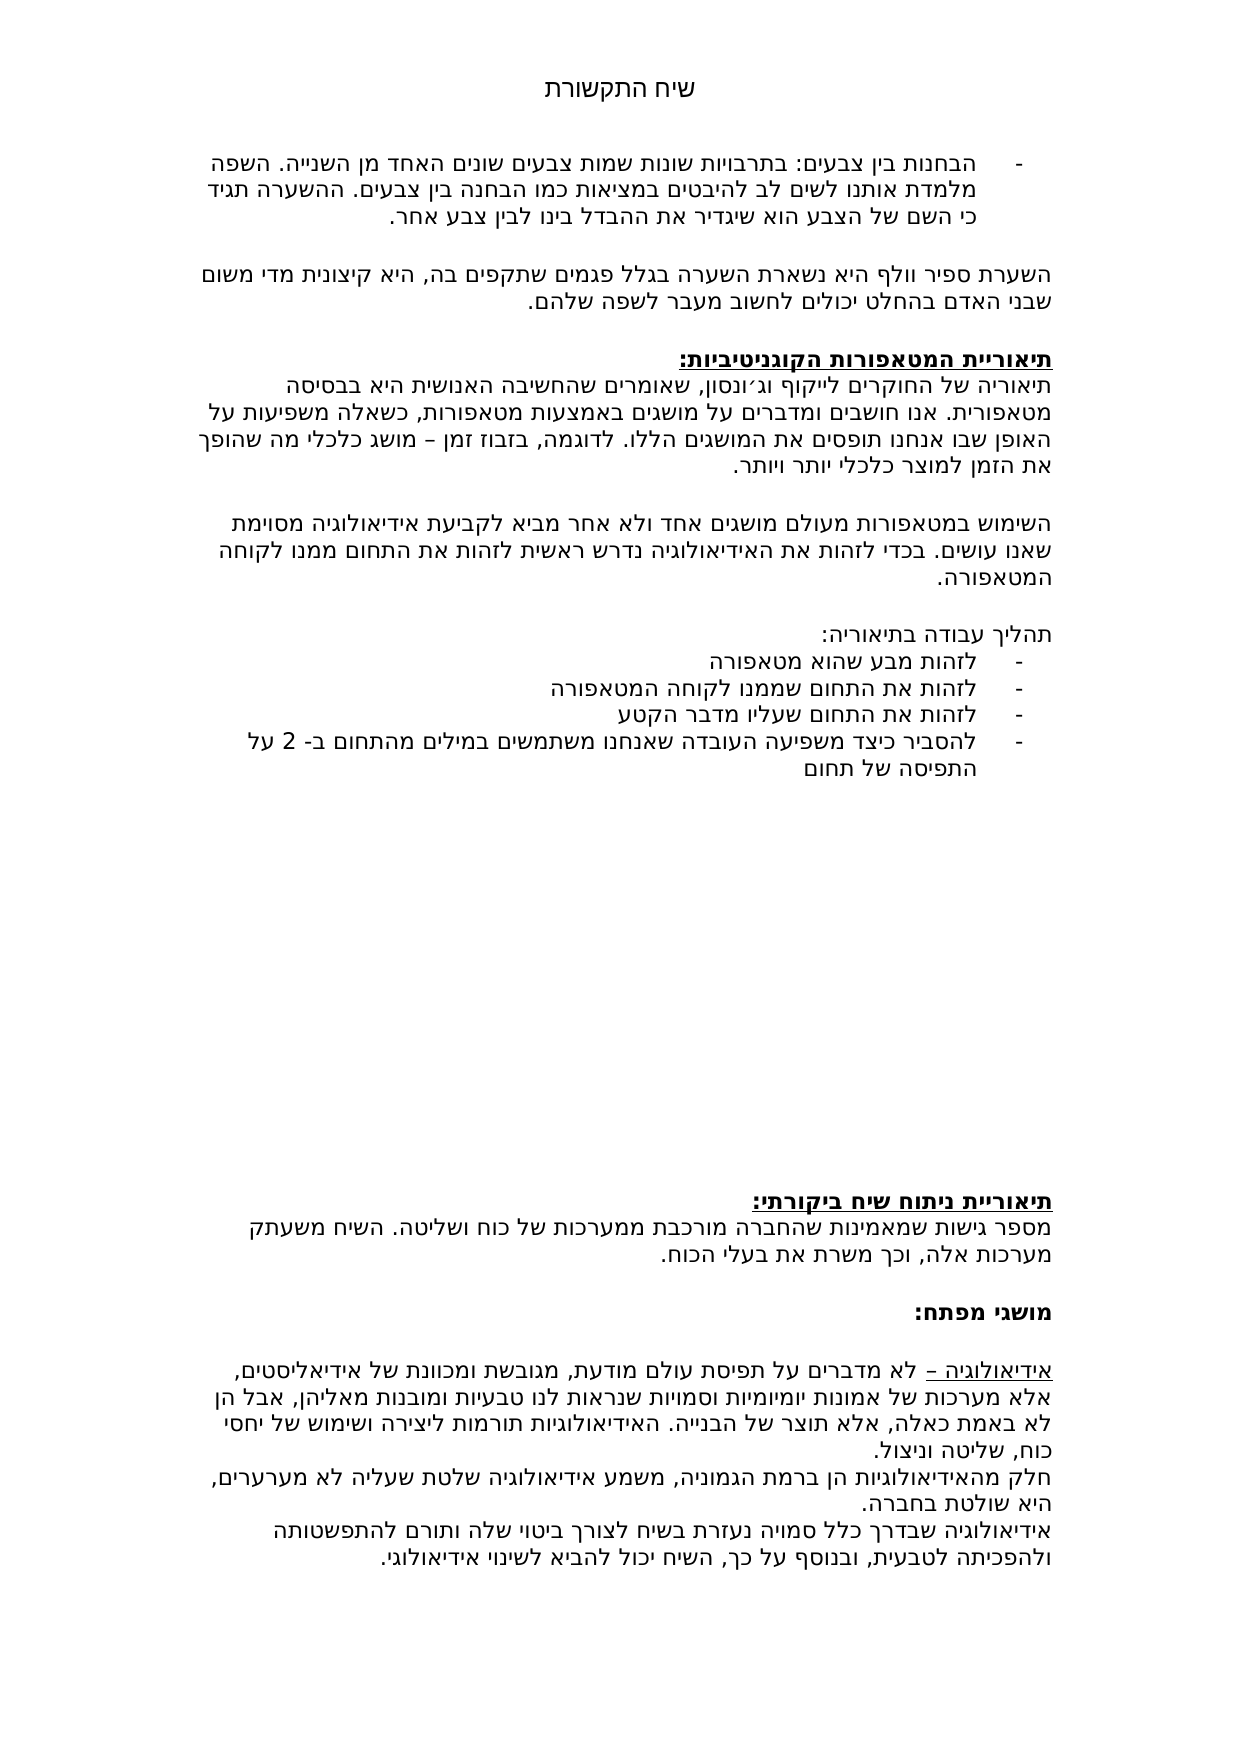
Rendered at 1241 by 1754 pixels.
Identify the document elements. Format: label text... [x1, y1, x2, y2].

list לזהות מבע שהוא מטאפורה [187, 648, 1015, 675]
text מספר גישות שמאמינות שהחברה מורכבת ממערכות של כוח ושליטה. השיח משעתק מערכות אלה, וכך משרת את בעלי הכוח. [187, 1214, 1053, 1268]
text אידיאולוגיה – לא מדברים על תפיסת עולם מודעת, מגובשת ומכוונת של אידיאליסטים, אלא מערכות של אמונות יומיומיות וסמויות שנראות לנו טבעיות ומובנות מאליהן, אבל הן לא באמת כאלה, אלא תוצר של הבנייה. האידיאולוגיות תורמות ליצירה ושימוש של יחסי כוח, שליטה וניצול. [187, 1357, 1053, 1464]
text חלק מהאידיאולוגיות הן ברמת הגמוניה, משמע אידיאולוגיה שלטת שעליה לא מערערים, היא שולטת בחברה. [187, 1464, 1053, 1517]
text תיאוריה של החוקרים לייקוף וג׳ונסון, שאומרים שהחשיבה האנושית היא בבסיסה מטאפורית. אנו חושבים ומדברים על מושגים באמצעות מטאפורות, כשאלה משפיעות על האופן שבו אנחנו תופסים את המושגים הללו. לדוגמה, בזבוז זמן – מושג כלכלי מה שהופך את הזמן למוצר כלכלי יותר ויותר. [187, 372, 1053, 479]
text תיאוריית המטאפורות הקוגניטיביות: [187, 346, 1053, 372]
list לזהות את התחום שעליו מדבר הקטע [187, 702, 1015, 728]
text תיאוריית ניתוח שיח ביקורתי: [187, 1188, 1053, 1214]
list הבחנות בין צבעים: בתרבויות שונות שמות צבעים שונים האחד מן השנייה. השפה מלמדת אותנו לשים לב להיבטים במציאות כמו הבחנה בין צבעים. ההשערה תגיד כי השם של הצבע הוא שיגדיר את ההבדל בינו לבין צבע אחר. [187, 150, 1015, 230]
text השימוש במטאפורות מעולם מושגים אחד ולא אחר מביא לקביעת אידיאולוגיה מסוימת שאנו עושים. בכדי לזהות את האידיאולוגיה נדרש ראשית לזהות את התחום ממנו לקוחה המטאפורה. [187, 510, 1053, 590]
text תהליך עבודה בתיאוריה: [187, 622, 1053, 648]
list לזהות את התחום שממנו לקוחה המטאפורה [187, 675, 1015, 702]
text אידיאולוגיה שבדרך כלל סמויה נעזרת בשיח לצורך ביטוי שלה ותורם להתפשטותה ולהפכיתה לטבעית, ובנוסף על כך, השיח יכול להביא לשינוי אידיאולוגי. [187, 1517, 1053, 1570]
text מושגי מפתח: [187, 1299, 1053, 1326]
list להסביר כיצד משפיעה העובדה שאנחנו משתמשים במילים מהתחום ב- 2 על התפיסה של תחום [187, 728, 1015, 782]
text השערת ספיר וולף היא נשארת השערה בגלל פגמים שתקפים בה, היא קיצונית מדי משום שבני האדם בהחלט יכולים לחשוב מעבר לשפה שלהם. [187, 261, 1053, 314]
